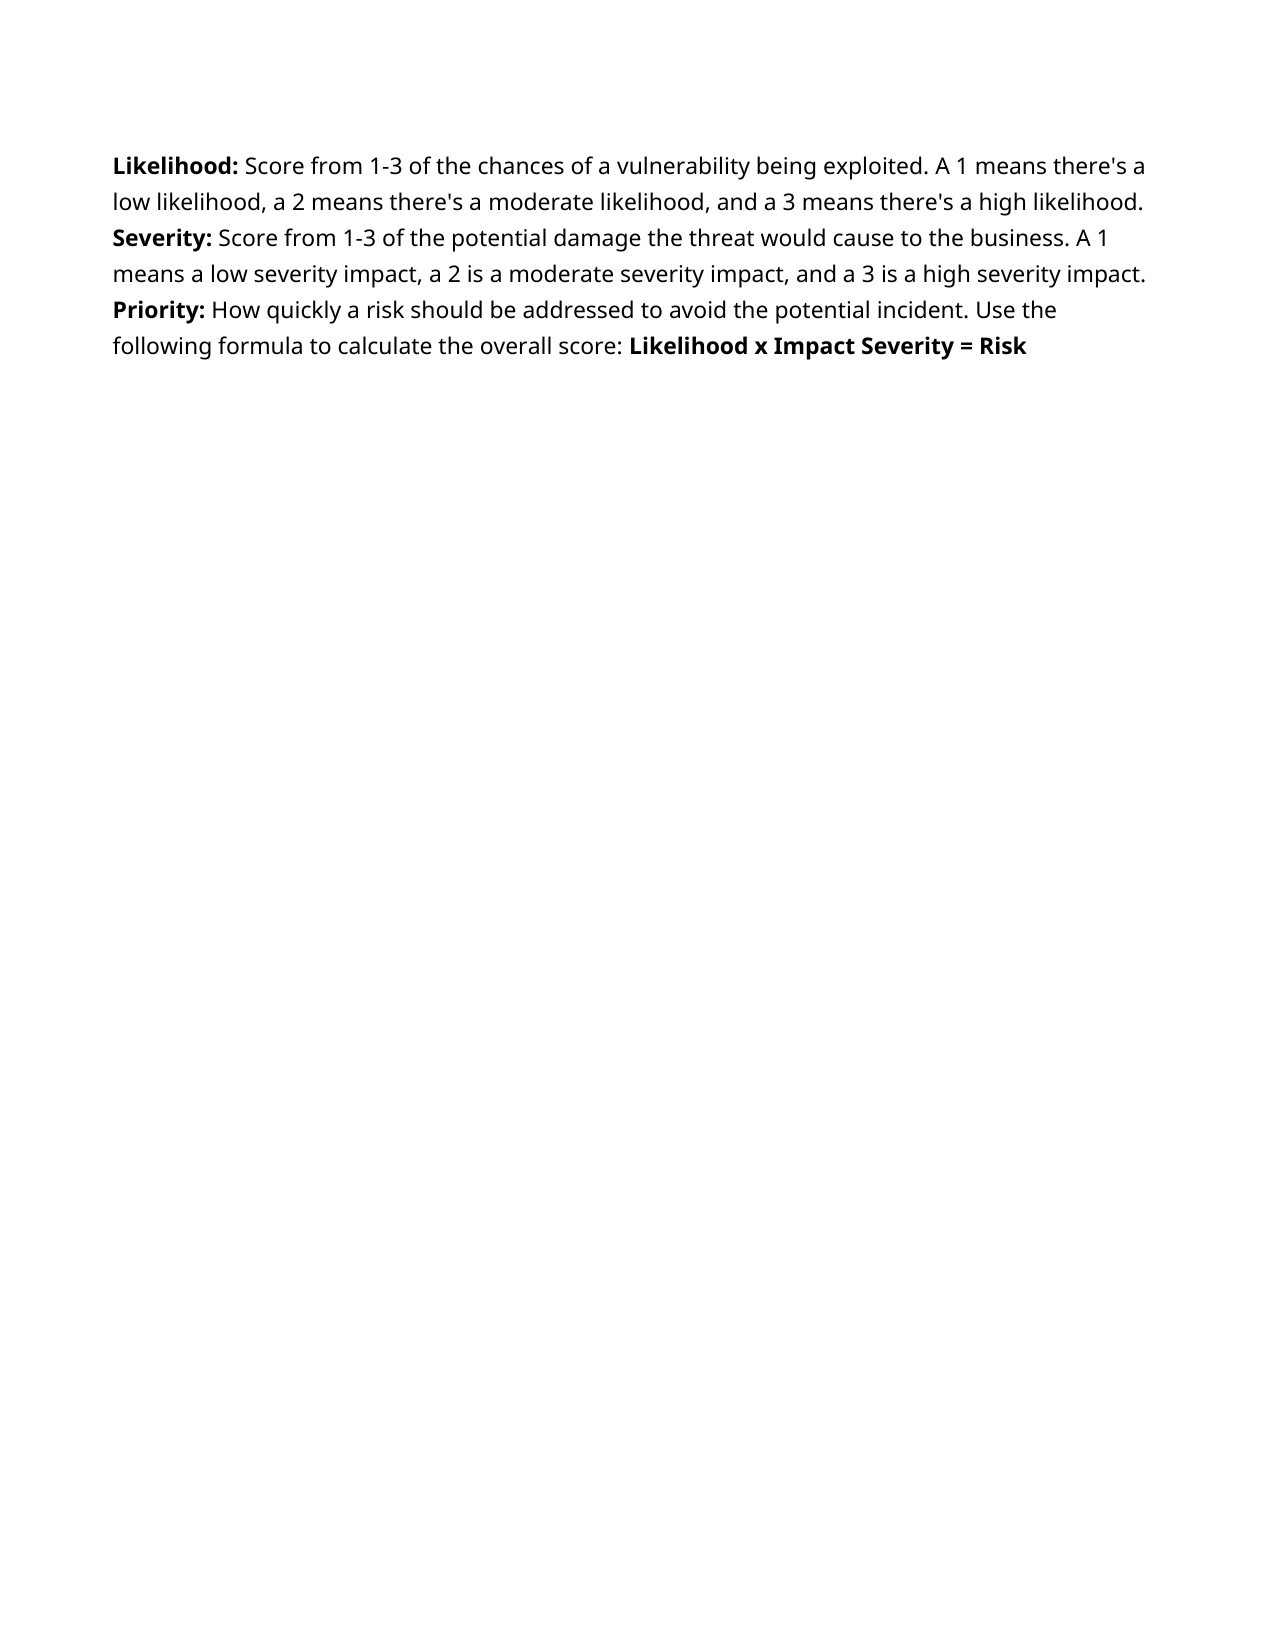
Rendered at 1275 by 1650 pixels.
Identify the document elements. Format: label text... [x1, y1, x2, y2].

text Severity: Score from 1-3 of the potential damage the threat would cause to the business. A 1 means a low severity impact, a 2 is a moderate severity impact, and a 3 is a high severity impact. [112, 222, 1162, 289]
text Priority: How quickly a risk should be addressed to avoid the potential incident. Use the following formula to calculate the overall score: Likelihood x Impact Severity = Risk [112, 294, 1162, 361]
text Likelihood: Score from 1-3 of the chances of a vulnerability being exploited. A 1 means there's a low likelihood, a 2 means there's a moderate likelihood, and a 3 means there's a high likelihood. [112, 150, 1162, 217]
